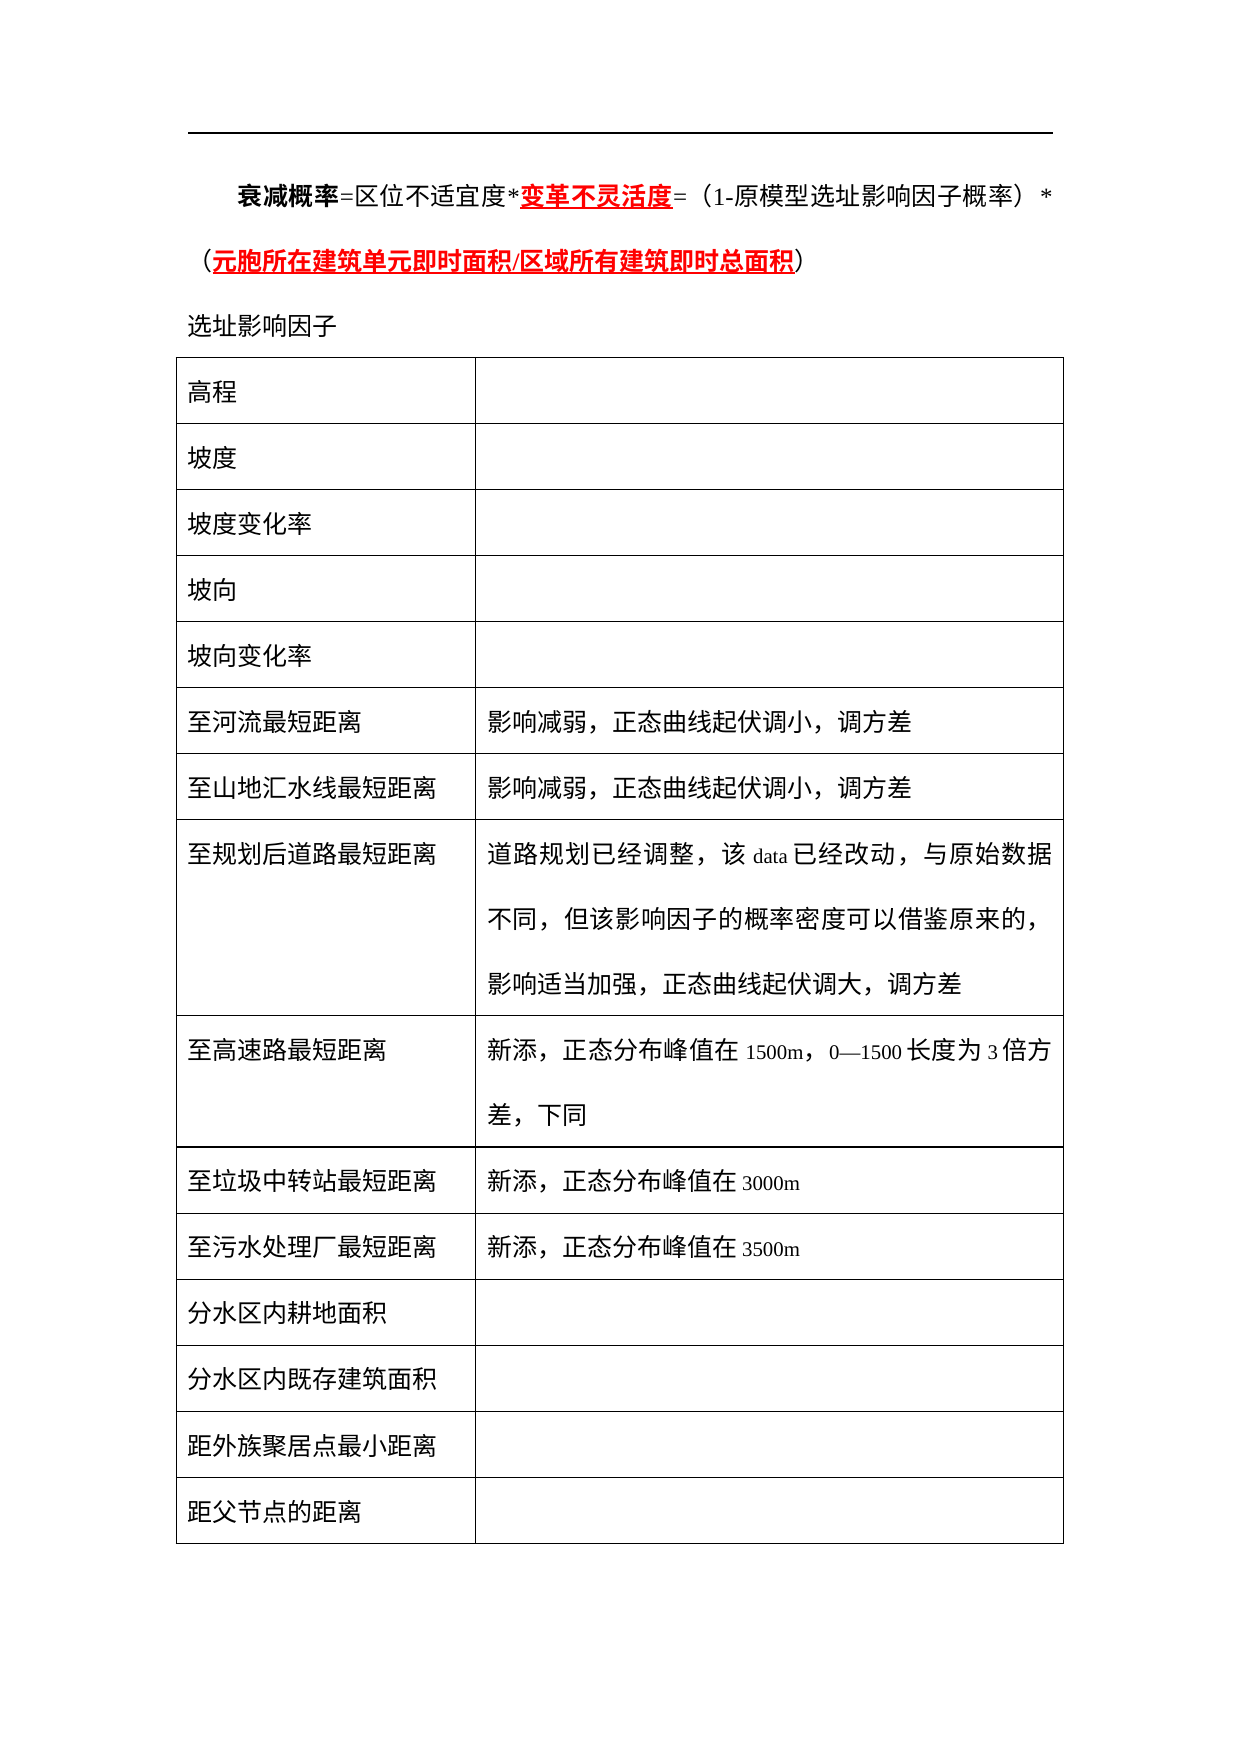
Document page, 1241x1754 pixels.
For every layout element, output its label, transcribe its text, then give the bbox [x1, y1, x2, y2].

text 衰减概率=区位不适宜度*变革不灵活度=（1-原模型选址影响因子概率）*（元胞所在建筑单元即时面积/区域所有建筑即时总面积） [187, 162, 1053, 292]
table_cell 分水区内耕地面积 [177, 1280, 475, 1344]
table_cell 至河流最短距离 [177, 688, 475, 753]
table_cell 道路规划已经调整，该data已经改动，与原始数据不同，但该影响因子的概率密度可以借鉴原来的，影响适当加强，正态曲线起伏调大，调方差 [476, 820, 1063, 1015]
text 选址影响因子 [187, 292, 1053, 357]
table_cell 至垃圾中转站最短距离 [177, 1148, 475, 1212]
table_cell 距外族聚居点最小距离 [177, 1412, 475, 1477]
table_cell [476, 490, 1063, 555]
table_cell 至山地汇水线最短距离 [177, 754, 475, 819]
table_cell 影响减弱，正态曲线起伏调小，调方差 [476, 754, 1063, 819]
table_cell 至规划后道路最短距离 [177, 820, 475, 1015]
table_cell [476, 424, 1063, 489]
table_cell 影响减弱，正态曲线起伏调小，调方差 [476, 688, 1063, 753]
table_cell [476, 1478, 1063, 1543]
table_header [476, 358, 1063, 423]
table_cell 新添，正态分布峰值在3500m [476, 1214, 1063, 1278]
table_header 高程 [177, 358, 475, 423]
table_cell 距父节点的距离 [177, 1478, 475, 1543]
table_cell 坡度变化率 [177, 490, 475, 555]
table_cell 至高速路最短距离 [177, 1016, 475, 1146]
table_cell [476, 556, 1063, 621]
table_cell 新添，正态分布峰值在3000m [476, 1148, 1063, 1212]
table_cell 坡向 [177, 556, 475, 621]
table_cell 至污水处理厂最短距离 [177, 1214, 475, 1278]
table_cell 新添，正态分布峰值在1500m，0—1500长度为3倍方差，下同 [476, 1016, 1063, 1146]
table_cell 坡向变化率 [177, 622, 475, 687]
table_cell [476, 1346, 1063, 1411]
table_cell 分水区内既存建筑面积 [177, 1346, 475, 1411]
table_cell [476, 1412, 1063, 1477]
table_cell [476, 622, 1063, 687]
table_cell 坡度 [177, 424, 475, 489]
table_cell [476, 1280, 1063, 1344]
